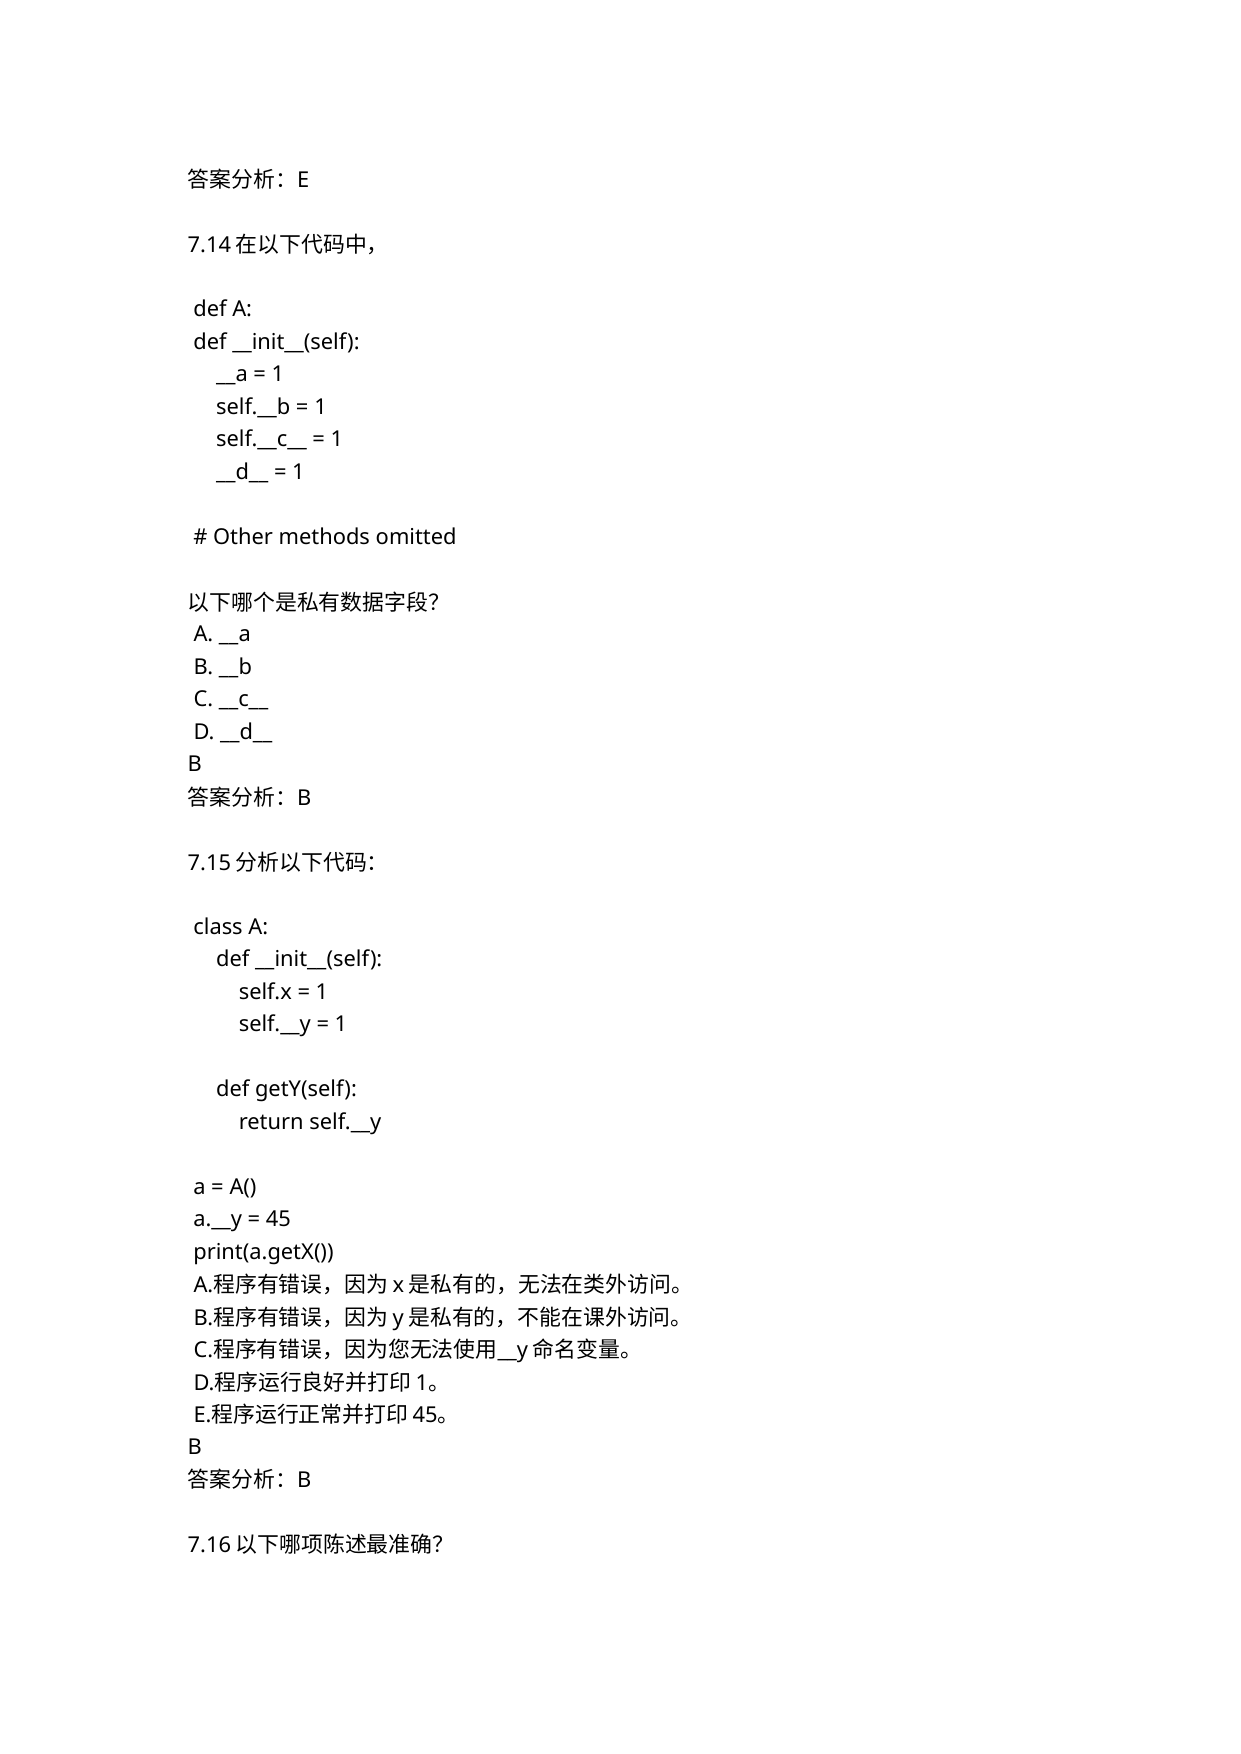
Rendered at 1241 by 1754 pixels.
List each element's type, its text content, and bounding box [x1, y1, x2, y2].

text D.程序运行良好并打印1。 [187, 1364, 1053, 1397]
text 答案分析：E [187, 162, 1053, 194]
text C.程序有错误，因为您无法使用__y命名变量。 [187, 1332, 1053, 1364]
text 7.14在以下代码中， [187, 227, 1053, 259]
text B. __b [187, 649, 1053, 682]
text print(a.getX()) [187, 1234, 1053, 1267]
text 以下哪个是私有数据字段？ [187, 584, 1053, 617]
text def getY(self): [187, 1072, 1053, 1104]
text 7.16以下哪项陈述最准确？ [187, 1527, 1053, 1559]
text __d__ = 1 [187, 454, 1053, 487]
text return self.__y [187, 1104, 1053, 1137]
text E.程序运行正常并打印45。 [187, 1397, 1053, 1429]
text def __init__(self): [187, 942, 1053, 974]
text self.__b = 1 [187, 389, 1053, 422]
text def A: [187, 292, 1053, 324]
text a.__y = 45 [187, 1202, 1053, 1234]
text A. __a [187, 617, 1053, 649]
text B [187, 747, 1053, 779]
text 答案分析：B [187, 779, 1053, 812]
text B [187, 1429, 1053, 1462]
text B.程序有错误，因为y是私有的，不能在课外访问。 [187, 1299, 1053, 1332]
text class A: [187, 909, 1053, 942]
text def __init__(self): [187, 324, 1053, 357]
text D. __d__ [187, 714, 1053, 747]
text # Other methods omitted [187, 519, 1053, 552]
text 7.15分析以下代码： [187, 844, 1053, 877]
text self.__c__ = 1 [187, 422, 1053, 454]
text C. __c__ [187, 682, 1053, 714]
text a = A() [187, 1169, 1053, 1202]
text self.__y = 1 [187, 1007, 1053, 1039]
text self.x = 1 [187, 974, 1053, 1007]
text __a = 1 [187, 357, 1053, 389]
text 答案分析：B [187, 1462, 1053, 1494]
text A.程序有错误，因为x是私有的，无法在类外访问。 [187, 1267, 1053, 1299]
